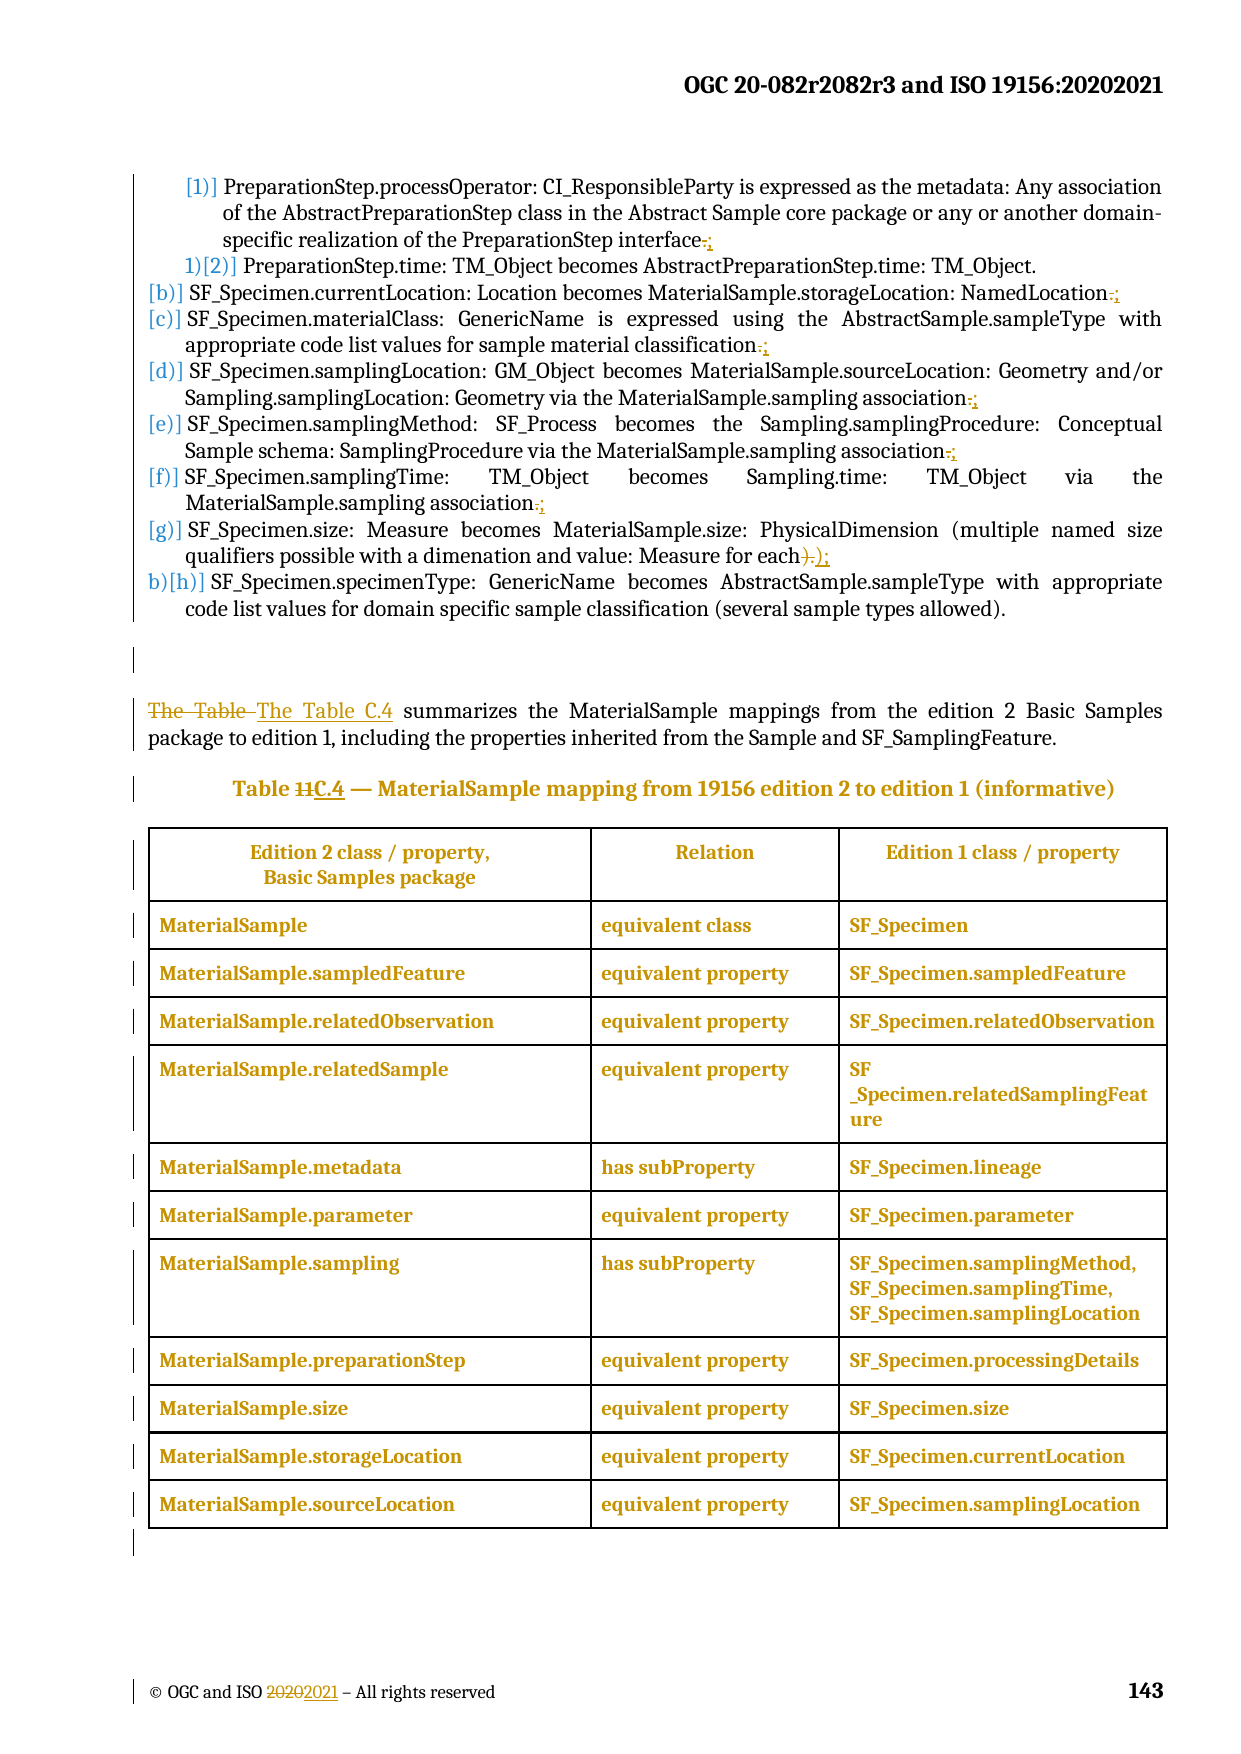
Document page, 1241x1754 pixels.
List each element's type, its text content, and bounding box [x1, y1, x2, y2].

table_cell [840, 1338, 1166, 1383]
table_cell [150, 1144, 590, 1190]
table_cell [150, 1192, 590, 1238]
text Table — MaterialSample mapping from 19156 edition 2 to edition 1 (informative) [185, 776, 1163, 802]
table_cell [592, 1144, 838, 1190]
list SF_Specimen.samplingTime: TM_Object becomes Sampling.time: TM_Object via the MaterialSample.sampling association [148, 464, 1163, 516]
text summarizes the MaterialSample mappings from the edition 2 Basic Samples package to edition 1, including the properties inherited from the Sample and SF_SamplingFeature. [148, 698, 1163, 751]
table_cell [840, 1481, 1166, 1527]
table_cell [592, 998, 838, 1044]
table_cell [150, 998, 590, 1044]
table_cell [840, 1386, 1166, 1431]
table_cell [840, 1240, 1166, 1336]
list PreparationStep.processOperator: CI_ResponsibleParty is expressed as the metadata: Any association of the AbstractPreparationStep class in the Abstract Sample core package or any or another domain-specific realization of the PreparationStep interface [185, 174, 1163, 253]
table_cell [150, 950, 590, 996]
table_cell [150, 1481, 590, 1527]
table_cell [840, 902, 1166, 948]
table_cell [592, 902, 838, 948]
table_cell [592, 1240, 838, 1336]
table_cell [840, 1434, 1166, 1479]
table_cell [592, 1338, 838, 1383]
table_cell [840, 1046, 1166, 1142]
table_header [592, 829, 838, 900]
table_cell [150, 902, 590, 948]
list SF_Specimen.specimenType: GenericName becomes AbstractSample.sampleType with appropriate code list values for domain specific sample classification (several sample types allowed). [148, 569, 1163, 622]
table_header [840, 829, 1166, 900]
list SF_Specimen.samplingMethod: SF_Process becomes the Sampling.samplingProcedure: Conceptual Sample schema: SamplingProcedure via the MaterialSample.sampling association [148, 411, 1163, 464]
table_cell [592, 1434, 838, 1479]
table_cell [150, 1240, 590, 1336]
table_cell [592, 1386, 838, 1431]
list SF_Specimen.materialClass: GenericName is expressed using the AbstractSample.sampleType with appropriate code list values for sample material classification [148, 306, 1163, 358]
list SF_Specimen.currentLocation: Location becomes MaterialSample.storageLocation: NamedLocation [148, 279, 1163, 306]
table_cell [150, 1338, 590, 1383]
list PreparationStep.time: TM_Object becomes AbstractPreparationStep.time: TM_Object. [185, 253, 1163, 279]
list SF_Specimen.size: Measure becomes MaterialSample.size: PhysicalDimension (multiple named size qualifiers possible with a dimenation and value: Measure for each [148, 516, 1163, 569]
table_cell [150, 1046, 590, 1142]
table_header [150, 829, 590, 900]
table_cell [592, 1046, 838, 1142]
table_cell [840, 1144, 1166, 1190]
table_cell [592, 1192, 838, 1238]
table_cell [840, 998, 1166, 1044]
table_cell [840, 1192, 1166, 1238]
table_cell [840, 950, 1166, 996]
list SF_Specimen.samplingLocation: GM_Object becomes MaterialSample.sourceLocation: Geometry and/or Sampling.samplingLocation: Geometry via the MaterialSample.sampling association [148, 358, 1163, 411]
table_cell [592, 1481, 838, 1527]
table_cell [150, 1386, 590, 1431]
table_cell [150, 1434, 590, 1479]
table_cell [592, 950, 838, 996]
